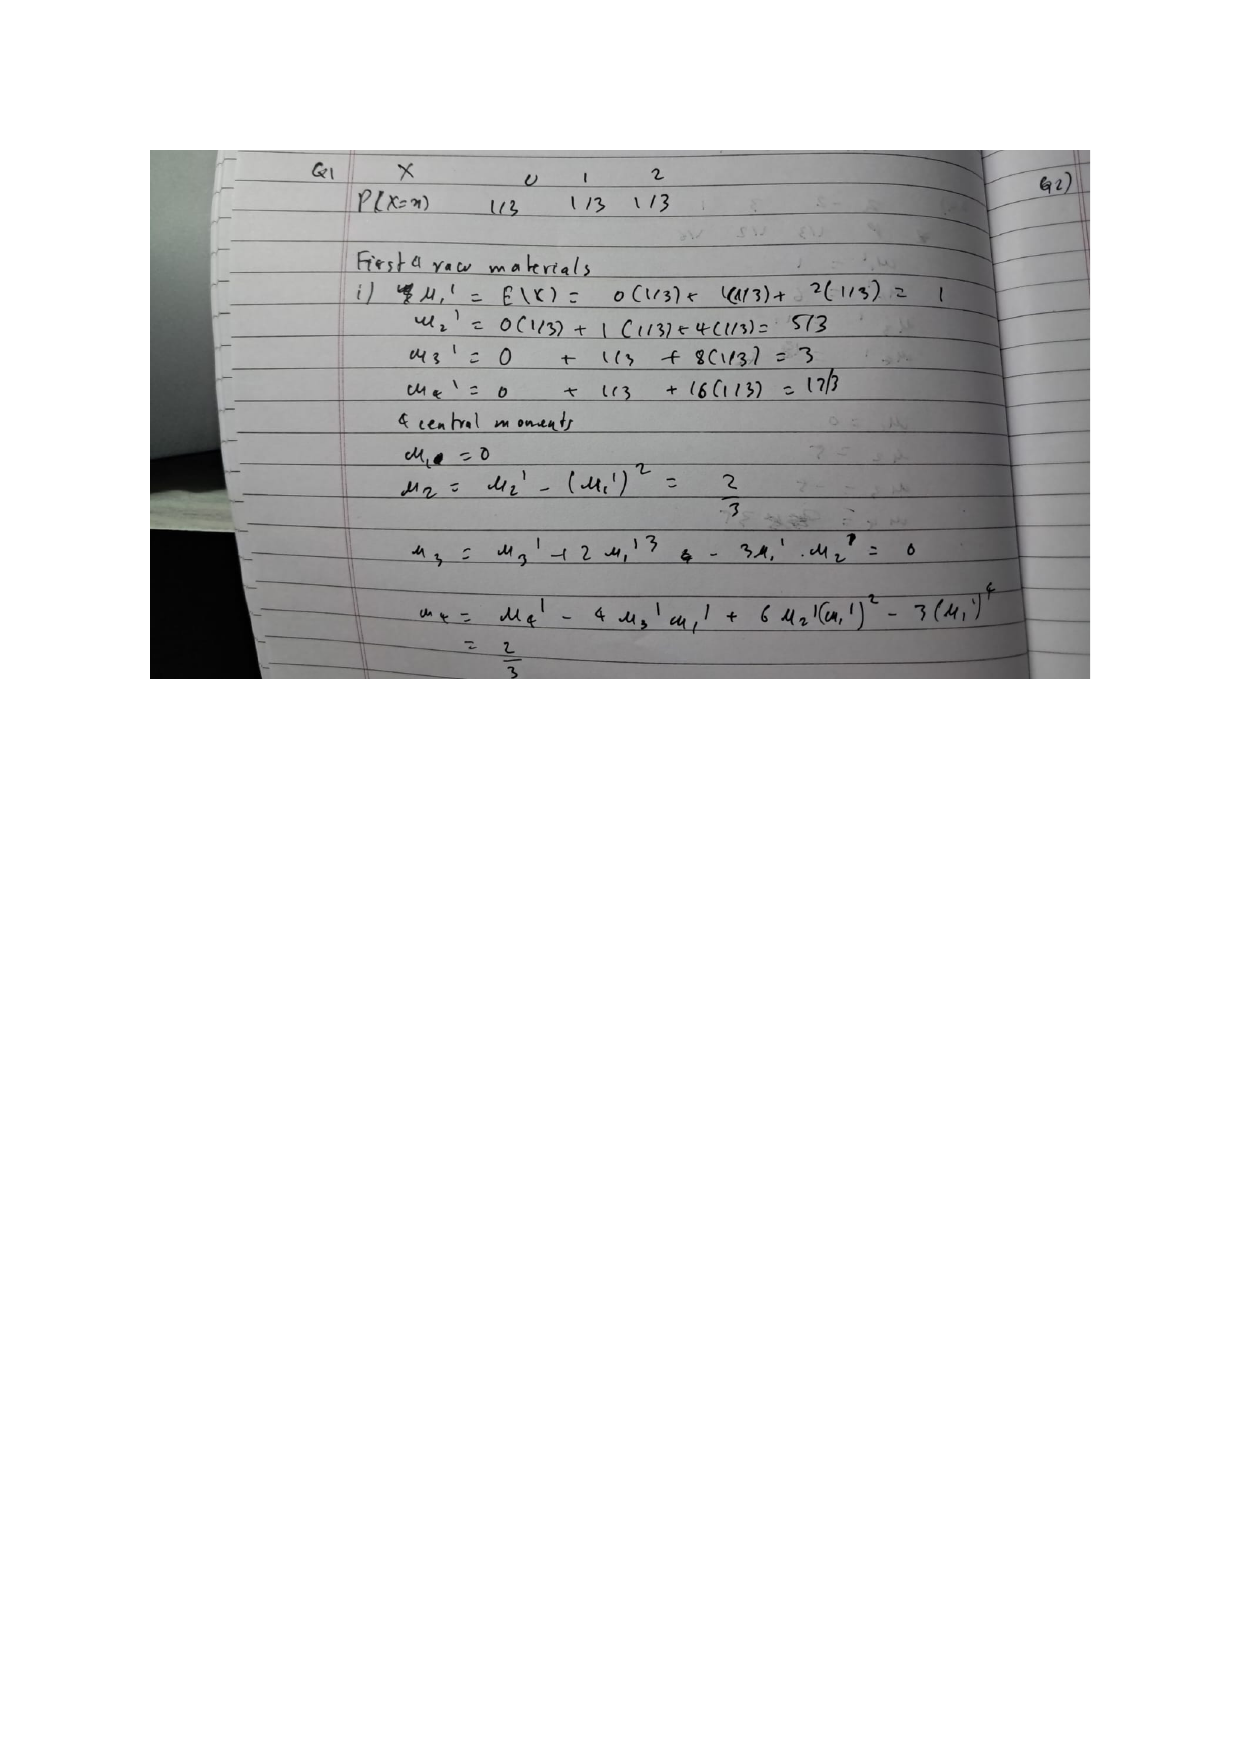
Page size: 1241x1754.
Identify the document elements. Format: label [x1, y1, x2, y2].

picture [150, 150, 1091, 679]
